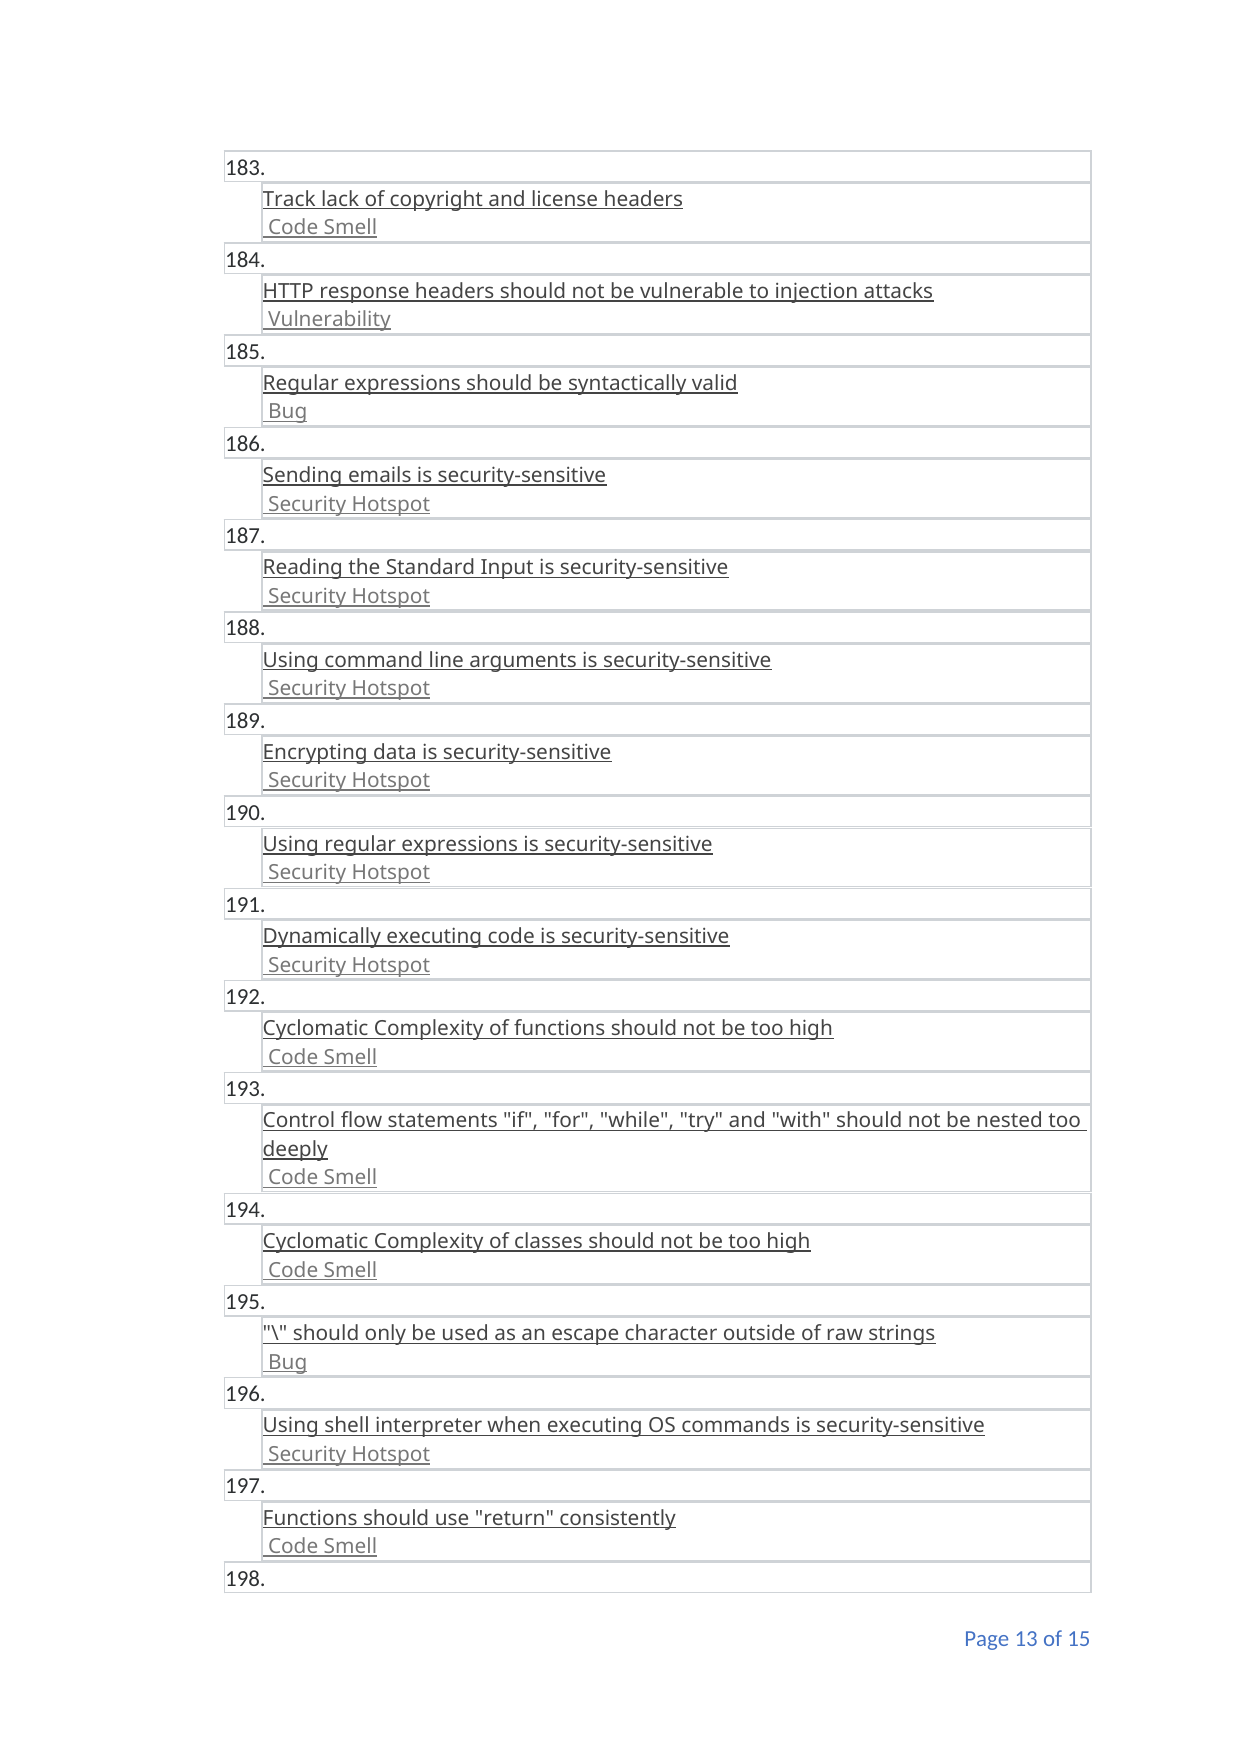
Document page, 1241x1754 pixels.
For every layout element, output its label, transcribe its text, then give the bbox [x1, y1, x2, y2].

subtitle Cyclomatic Complexity of functions should not be too high [263, 1013, 1090, 1040]
subtitle Reading the Standard Input is security-sensitive [263, 553, 1090, 579]
subtitle Dynamically executing code is security-sensitive [263, 921, 1090, 948]
subtitle Regular expressions should be syntactically valid [263, 368, 1090, 395]
subtitle Cyclomatic Complexity of classes should not be too high [263, 1226, 1090, 1253]
subtitle Track lack of copyright and license headers [263, 184, 1090, 211]
subtitle Encrypting data is security-sensitive [263, 737, 1090, 764]
list Security Hotspot [263, 672, 1090, 702]
list Security Hotspot [263, 856, 1090, 886]
list Code Smell [263, 1530, 1090, 1560]
list Code Smell [263, 1253, 1090, 1283]
list Security Hotspot [263, 487, 1090, 517]
subtitle Using regular expressions is security-sensitive [263, 829, 1090, 856]
subtitle Functions should use "return" consistently [263, 1503, 1090, 1530]
subtitle Sending emails is security-sensitive [263, 460, 1090, 487]
subtitle Control flow statements "if", "for", "while", "try" and "with" should not be nested too deeply [263, 1106, 1090, 1161]
list Bug [263, 1345, 1090, 1375]
list Vulnerability [263, 303, 1090, 333]
list Security Hotspot [263, 1437, 1090, 1468]
list Bug [263, 395, 1090, 425]
subtitle "\" should only be used as an escape character outside of raw strings [263, 1318, 1090, 1345]
list Security Hotspot [263, 764, 1090, 794]
list Code Smell [263, 1161, 1090, 1191]
list Code Smell [263, 1040, 1090, 1070]
list Security Hotspot [263, 579, 1090, 609]
list Code Smell [263, 211, 1090, 241]
list Security Hotspot [263, 948, 1090, 978]
subtitle HTTP response headers should not be vulnerable to injection attacks [263, 276, 1090, 303]
subtitle Using command line arguments is security-sensitive [263, 645, 1090, 672]
subtitle Using shell interpreter when executing OS commands is security-sensitive [263, 1411, 1090, 1437]
